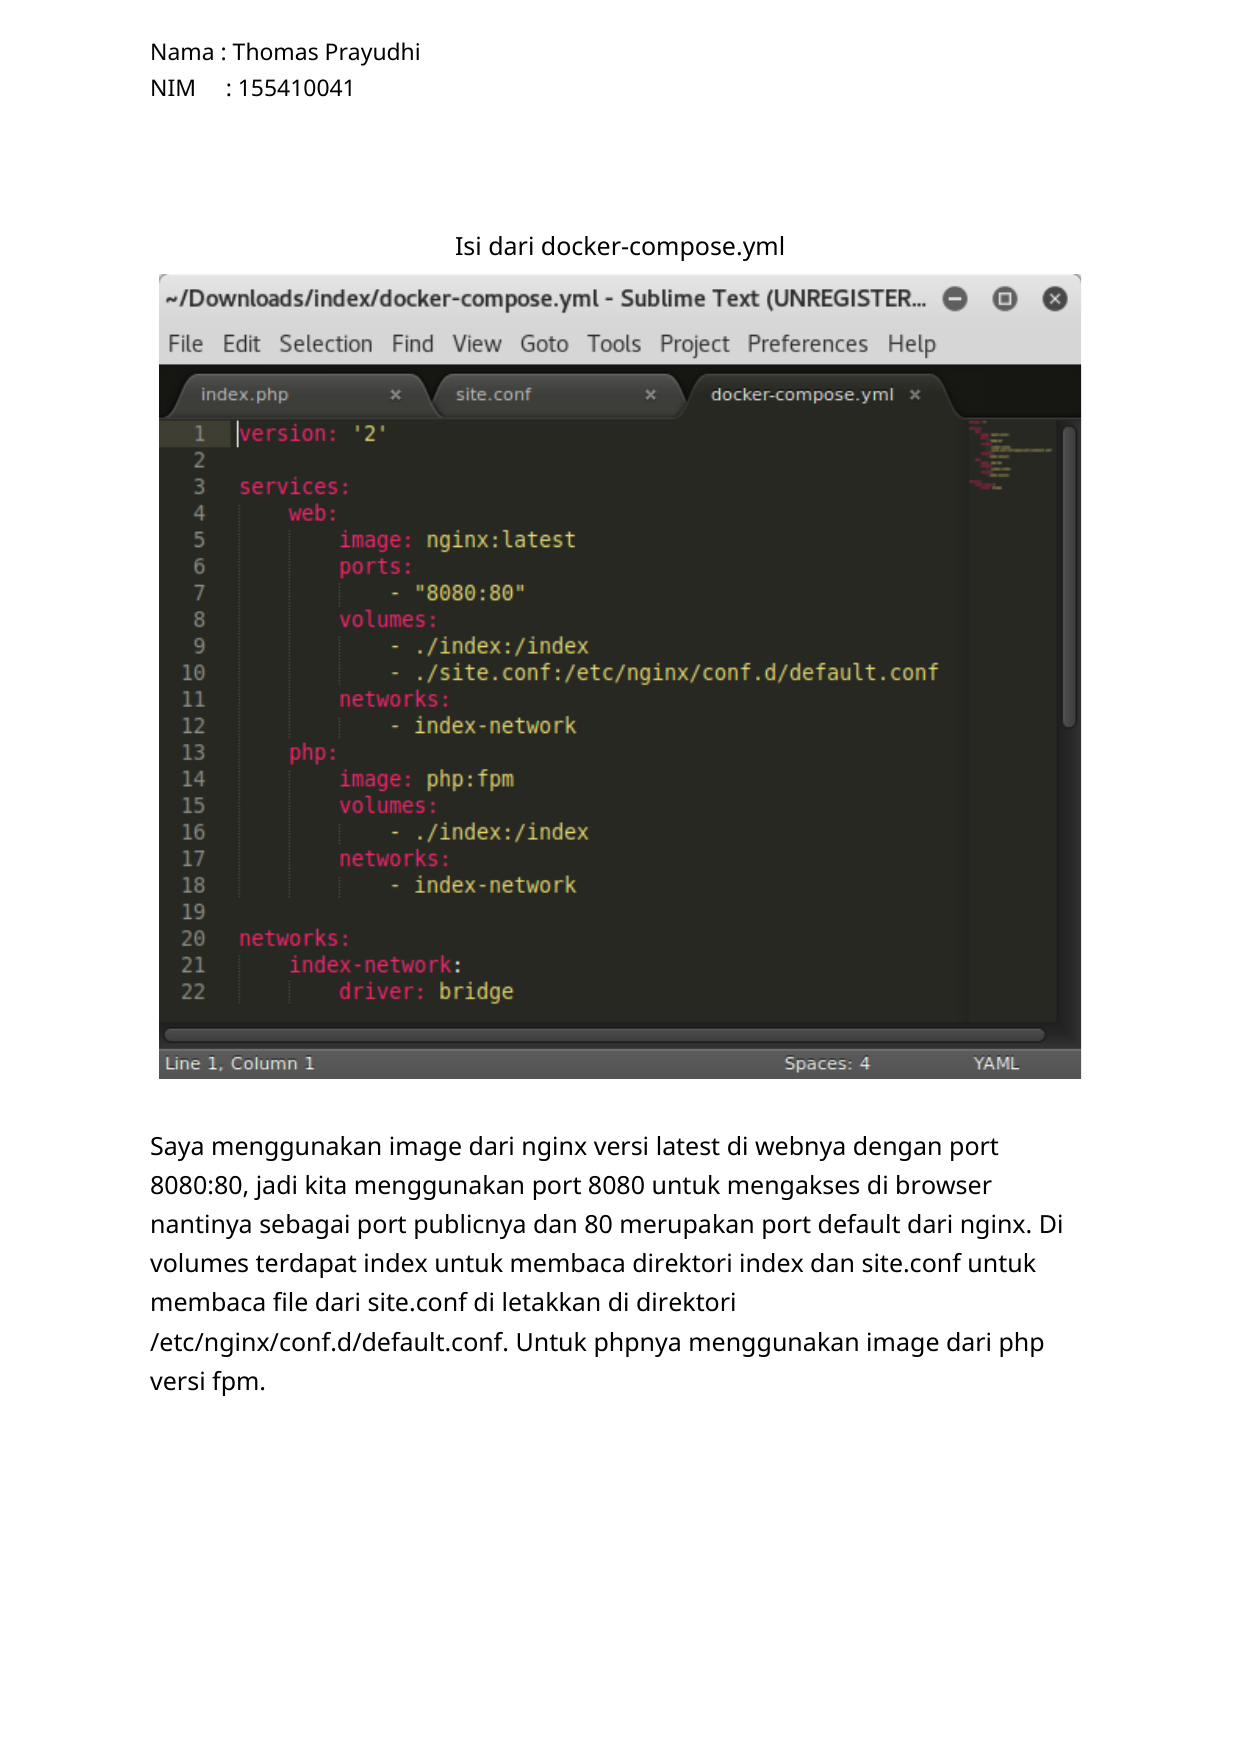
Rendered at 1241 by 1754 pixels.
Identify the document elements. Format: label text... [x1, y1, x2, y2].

text Isi dari docker-compose.yml [150, 228, 1090, 262]
text Saya menggunakan image dari nginx versi latest di webnya dengan port 8080:80, jadi kita menggunakan port 8080 untuk mengakses di browser nantinya sebagai port publicnya dan 80 merupakan port default dari nginx. Di volumes terdapat index untuk membaca direktori index dan site.conf untuk membaca file dari site.conf di letakkan di direktori /etc/nginx/conf.d/default.conf. Untuk phpnya menggunakan image dari php versi fpm. [150, 1128, 1090, 1397]
picture [159, 274, 1082, 1079]
